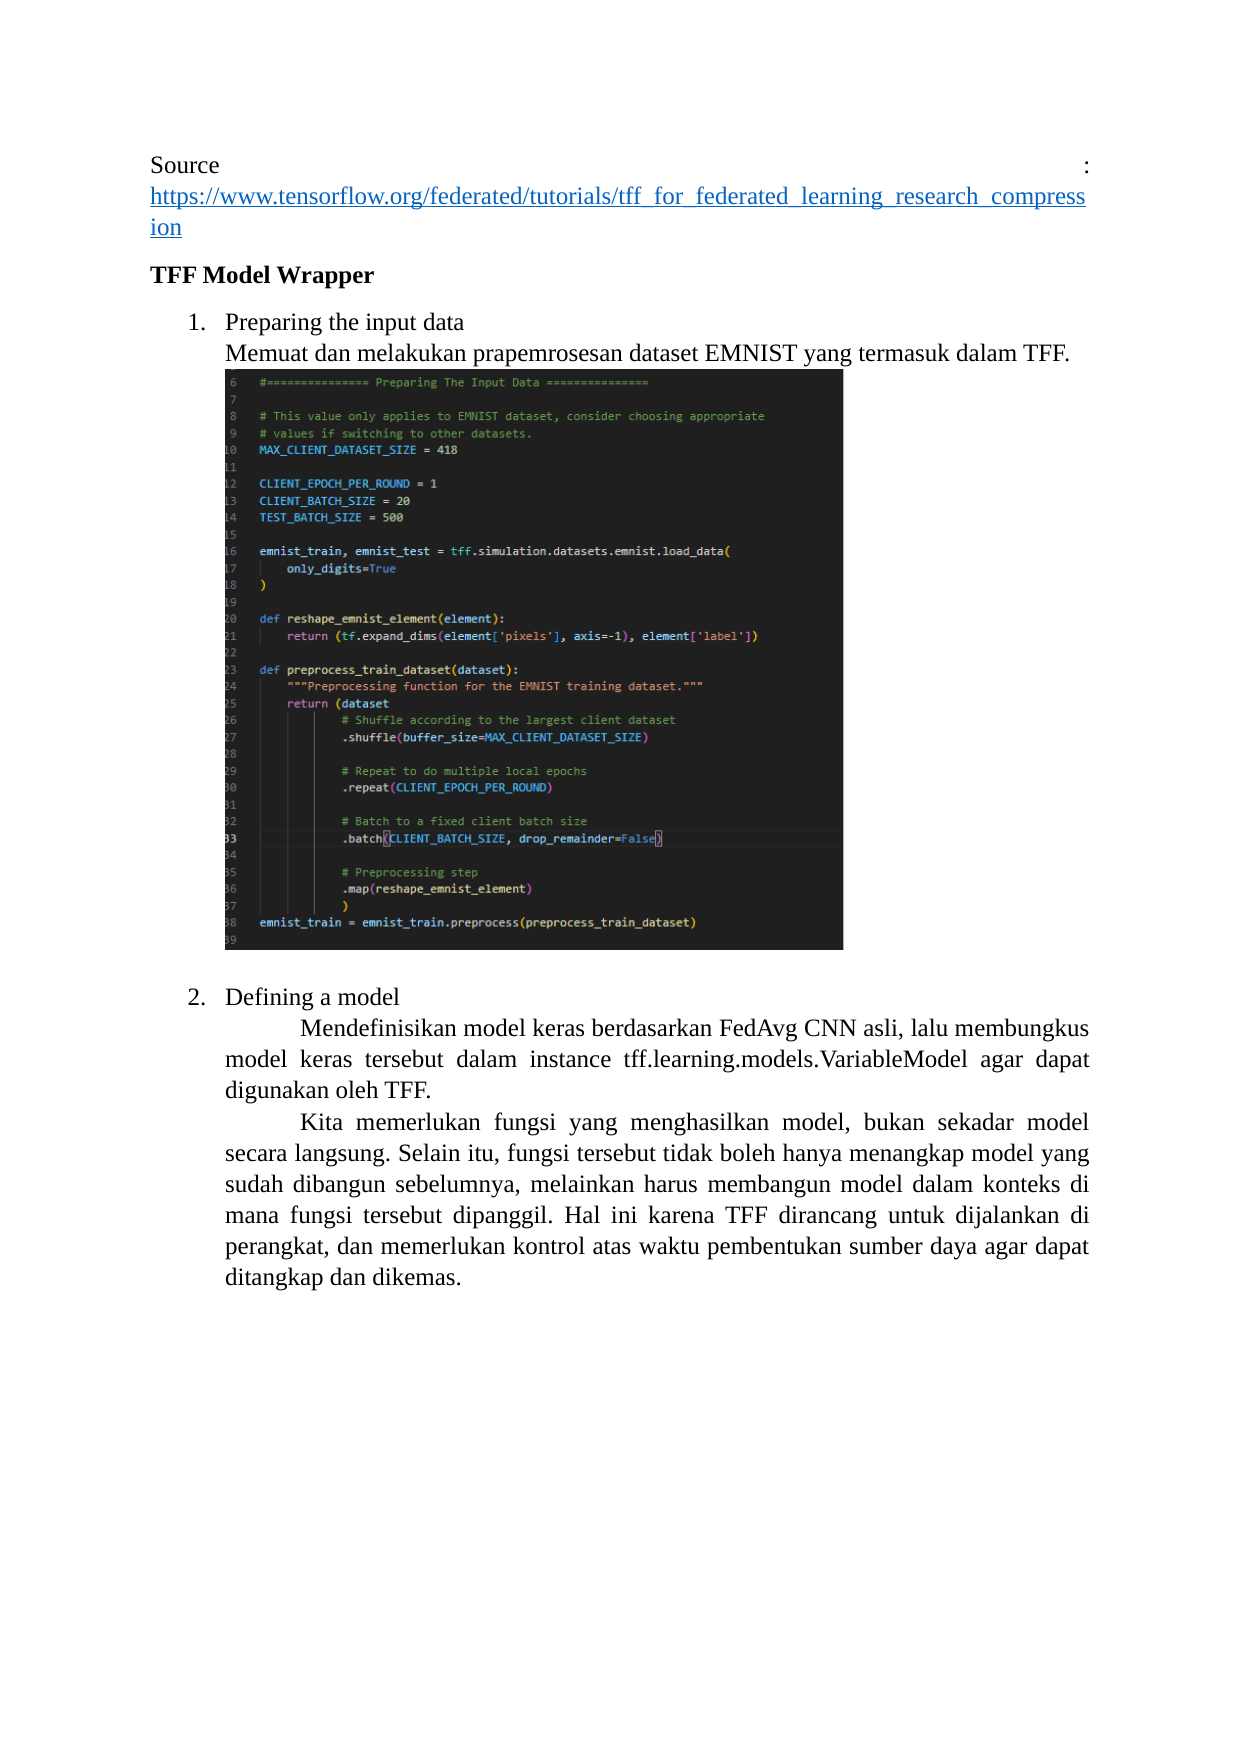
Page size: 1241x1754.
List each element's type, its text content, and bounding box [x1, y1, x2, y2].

picture [225, 369, 844, 950]
text Source : https://www.tensorflow.org/federated/tutorials/tff_for_federated_learning_research_compression [150, 150, 1090, 241]
text TFF Model Wrapper [150, 260, 1090, 288]
list Kita memerlukan fungsi yang menghasilkan model, bukan sekadar model secara langsung. Selain itu, fungsi tersebut tidak boleh hanya menangkap model yang sudah dibangun sebelumnya, melainkan harus membangun model dalam konteks di mana fungsi tersebut dipanggil. Hal ini karena TFF dirancang untuk dijalankan di perangkat, dan memerlukan kontrol atas waktu pembentukan sumber daya agar dapat ditangkap dan dikemas. [225, 1107, 1090, 1291]
list Memuat dan melakukan prapemrosesan dataset EMNIST yang termasuk dalam TFF. [225, 338, 1090, 367]
list Mendefinisikan model keras berdasarkan FedAvg CNN asli, lalu membungkus model keras tersebut dalam instance tff.learning.models.VariableModel agar dapat digunakan oleh TFF. [225, 1013, 1090, 1104]
list Preparing the input data [187, 307, 1090, 336]
list Defining a model [187, 982, 1090, 1011]
